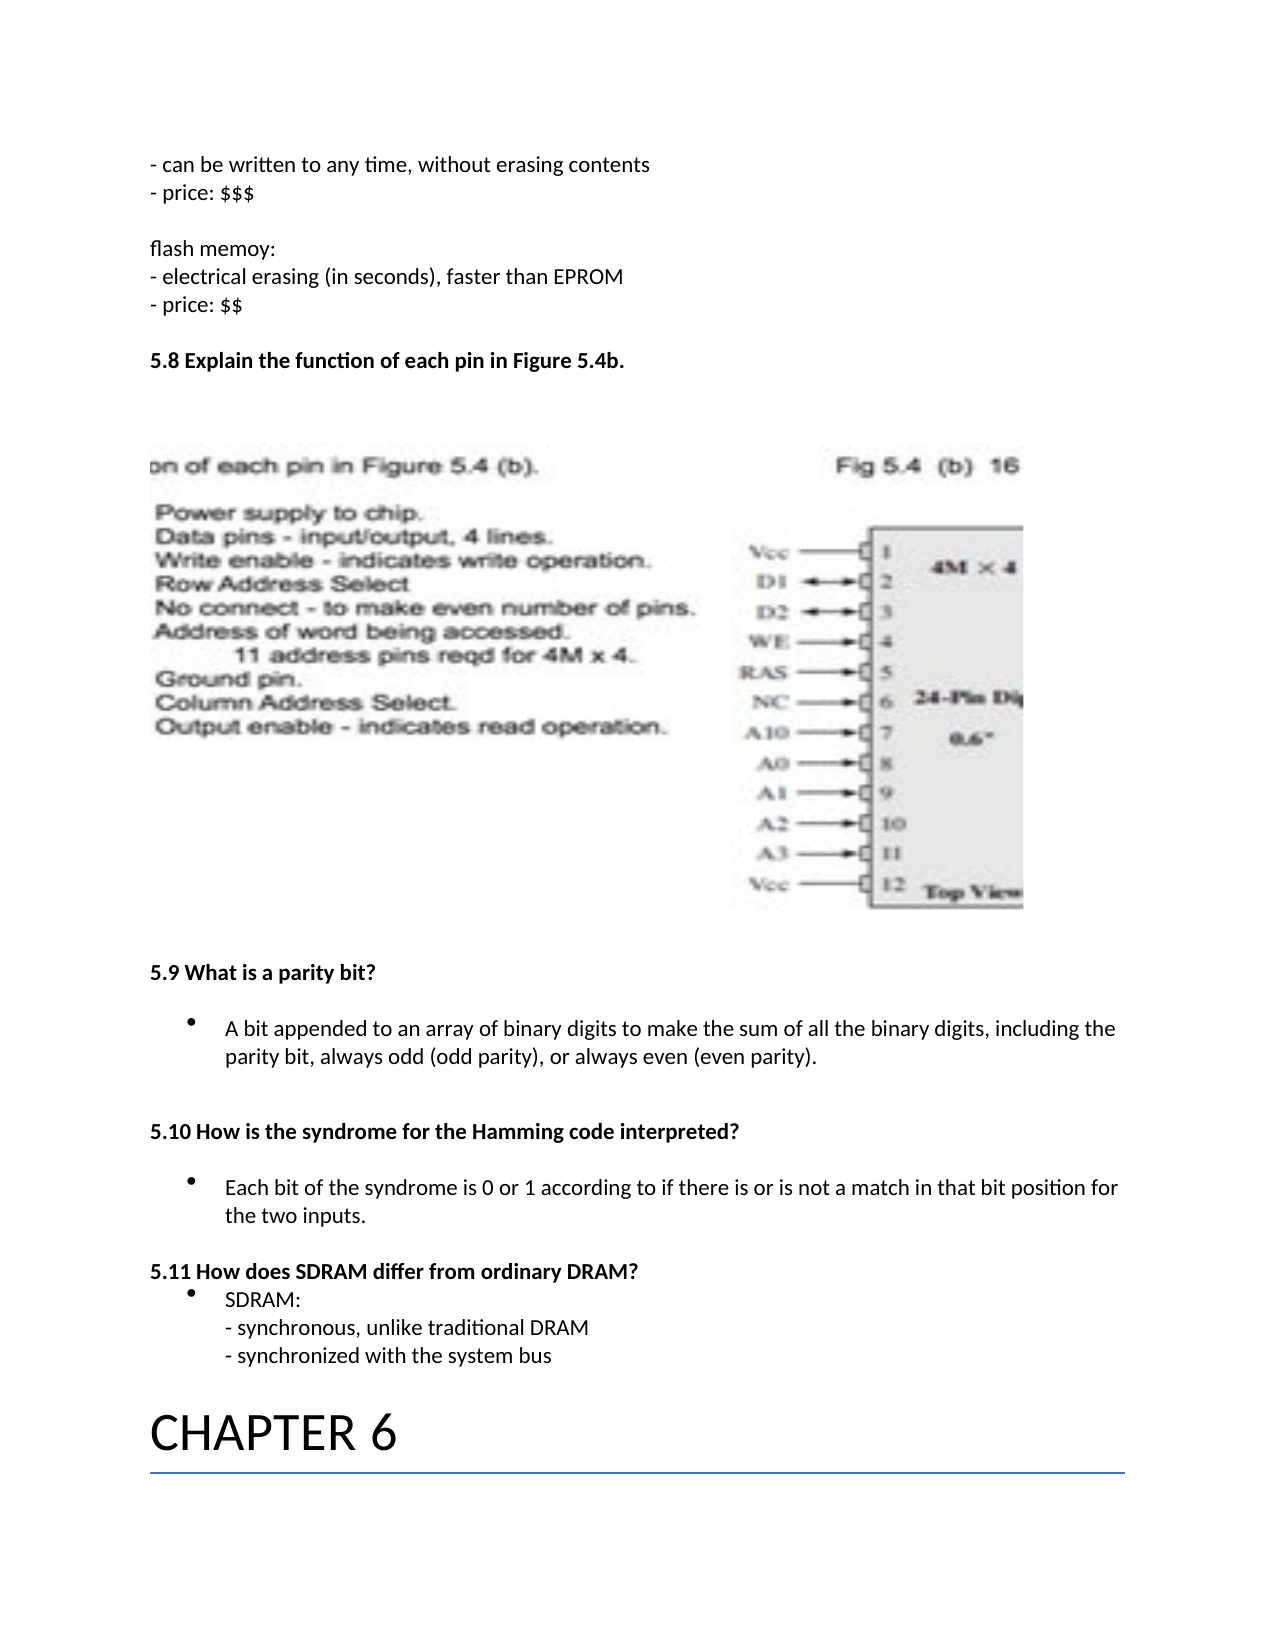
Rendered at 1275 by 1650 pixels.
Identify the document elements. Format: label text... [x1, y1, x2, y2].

list A bit appended to an array of binary digits to make the sum of all the binary digits, including the parity bit, always odd (odd parity), or always even (even parity). [187, 1014, 1125, 1070]
picture [150, 402, 1024, 931]
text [150, 150, 1125, 318]
list Each bit of the syndrome is 0 or 1 according to if there is or is not a match in that bit position for the two inputs. [187, 1173, 1125, 1229]
text 5.10 How is the syndrome for the Hamming code interpreted? [150, 1117, 1125, 1145]
list SDRAM: - synchronous, unlike traditional DRAM - synchronized with the system bus [187, 1285, 1125, 1369]
text 5.11 How does SDRAM differ from ordinary DRAM? [150, 1257, 1125, 1285]
text 5.8 Explain the function of each pin in Figure 5.4b. [150, 346, 1125, 374]
title CHAPTER 6 [150, 1397, 1125, 1472]
text 5.9 What is a parity bit? [150, 958, 1125, 986]
